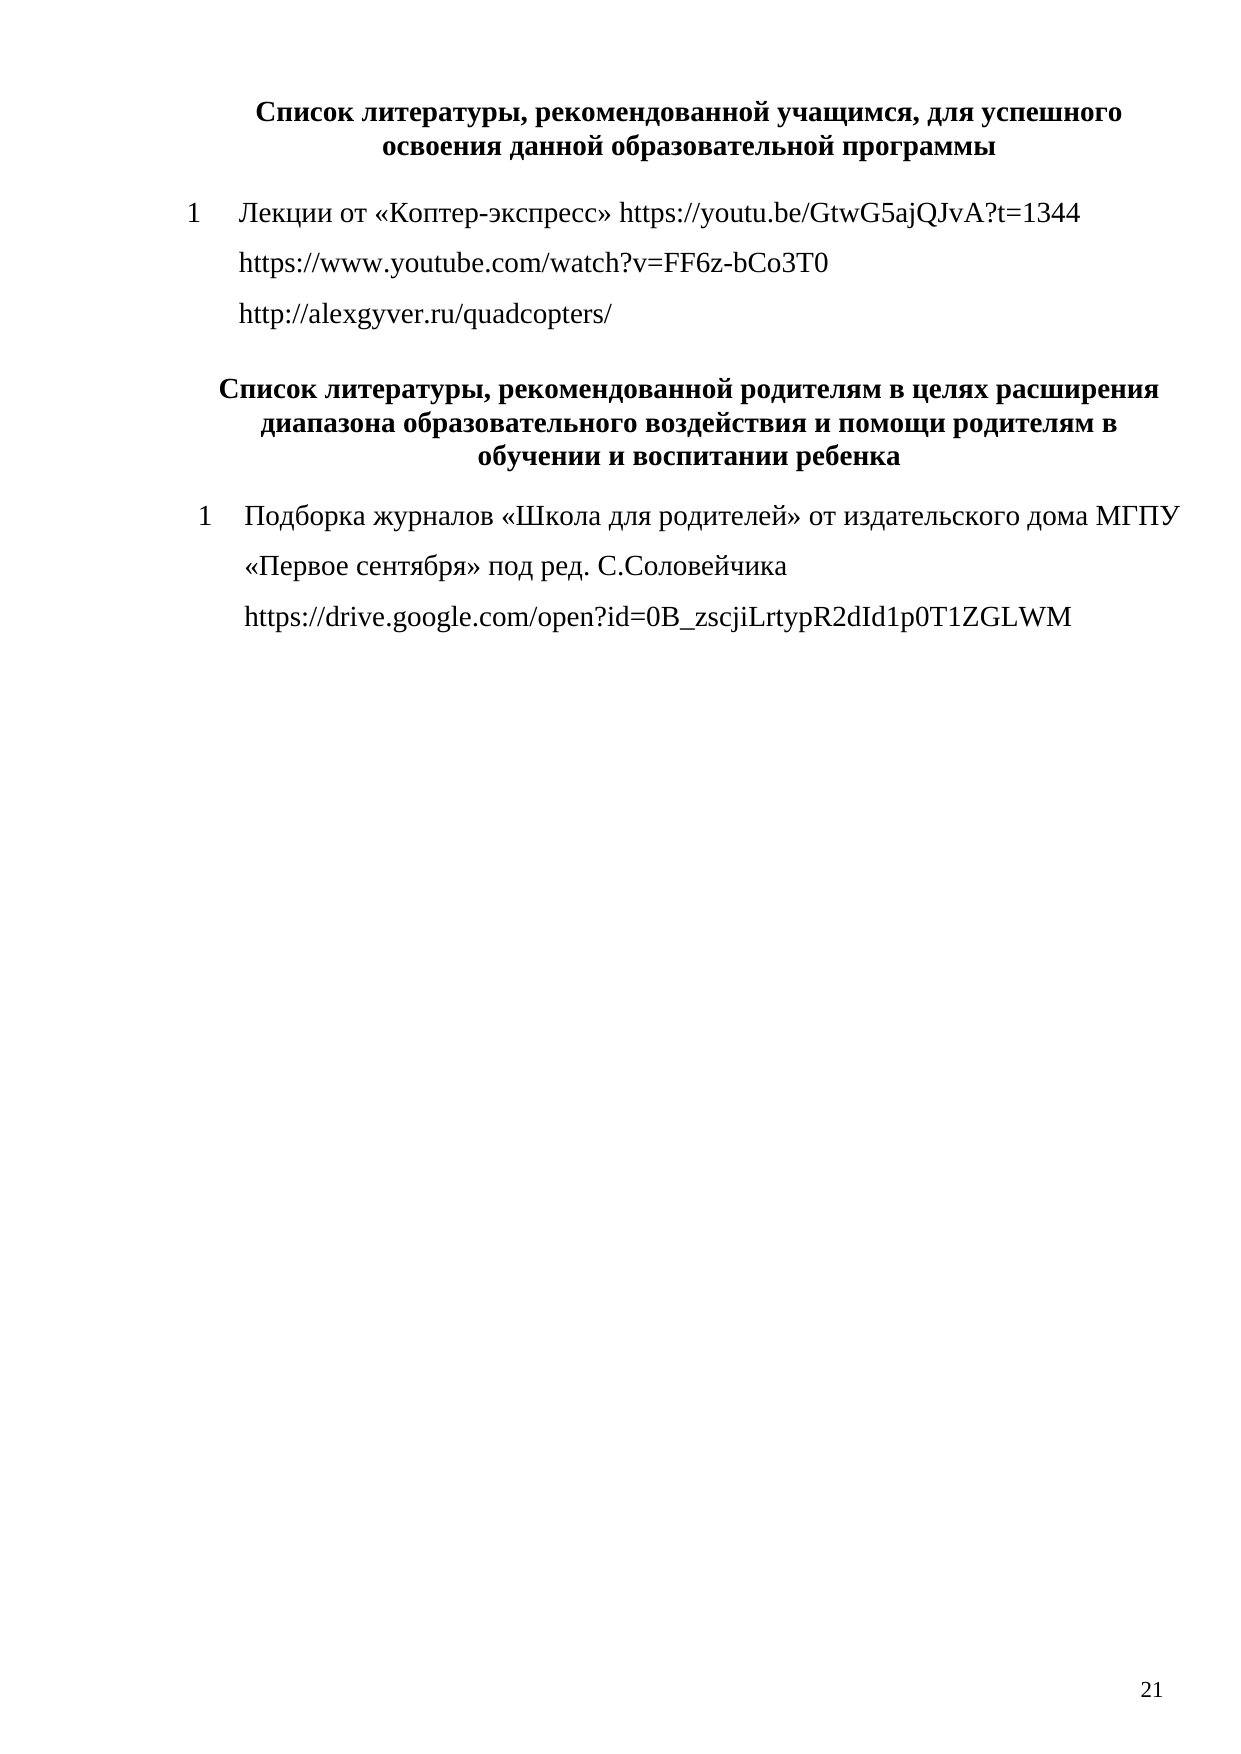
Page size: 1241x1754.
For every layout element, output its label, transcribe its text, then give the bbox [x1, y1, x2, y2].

text Список литературы, рекомендованной родителям в целях расширения диапазона образовательного воздействия и помощи родителям в обучении и воспитании ребенка [215, 371, 1163, 472]
table_header 1 [166, 195, 222, 342]
table_header 1 [177, 498, 233, 632]
text Список литературы, рекомендованной учащимся, для успешного освоения данной образовательной программы [215, 94, 1163, 162]
table_header Лекции от «Коптер-экспресс» https://youtu.be/GtwG5ajQJvA?t=1344 https://www.youtube.com/watch?v=FF6z-bCo3T0 http://alexgyver.ru/quadcopters/ [222, 195, 1181, 342]
table_header Подборка журналов «Школа для родителей» от издательского дома МГПУ «Первое сентября» под ред. С.Соловейчика https://drive.google.com/open?id=0B_zscjiLrtypR2dId1p0T1ZGLWM [233, 498, 1192, 632]
